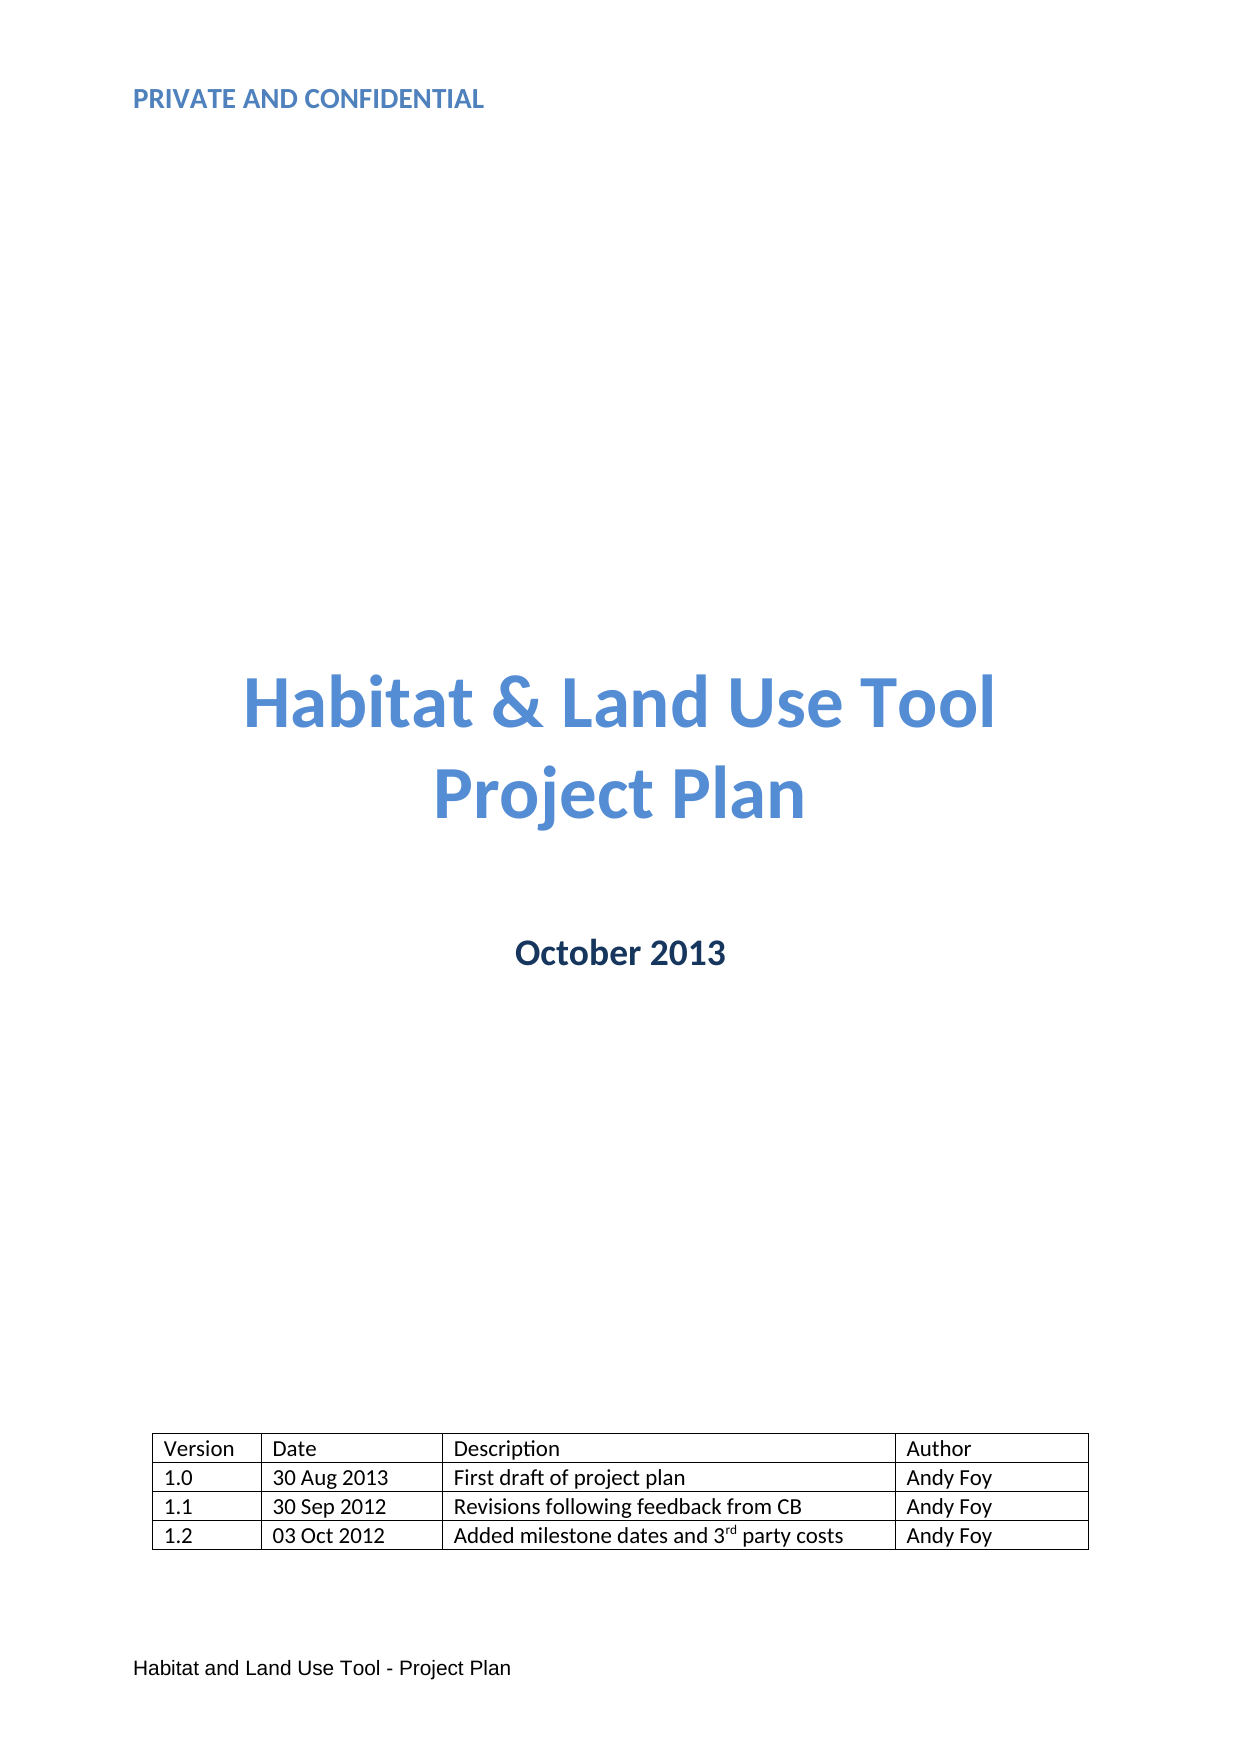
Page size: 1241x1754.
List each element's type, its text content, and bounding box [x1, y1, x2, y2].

table_cell Andy Foy [896, 1463, 1088, 1491]
table_cell Added milestone dates and 3rd party costs [443, 1521, 895, 1549]
table_cell Revisions following feedback from CB [443, 1492, 895, 1520]
table_cell 1.0 [153, 1463, 261, 1491]
table_cell First draft of project plan [443, 1463, 895, 1491]
table_cell 30 Sep 2012 [262, 1492, 442, 1520]
table_cell Andy Foy [896, 1521, 1088, 1549]
table_header Description [443, 1434, 895, 1462]
table_cell 03 Oct 2012 [262, 1521, 442, 1549]
title Project Plan [133, 746, 1107, 837]
table_header Version [153, 1434, 261, 1462]
table_cell Andy Foy [896, 1492, 1088, 1520]
title October 2013 [133, 929, 1107, 975]
table_header Date [262, 1434, 442, 1462]
table_cell 1.1 [153, 1492, 261, 1520]
table_cell 1.2 [153, 1521, 261, 1549]
table_header Author [896, 1434, 1088, 1462]
title Habitat & Land Use Tool [133, 654, 1107, 746]
table_cell 30 Aug 2013 [262, 1463, 442, 1491]
